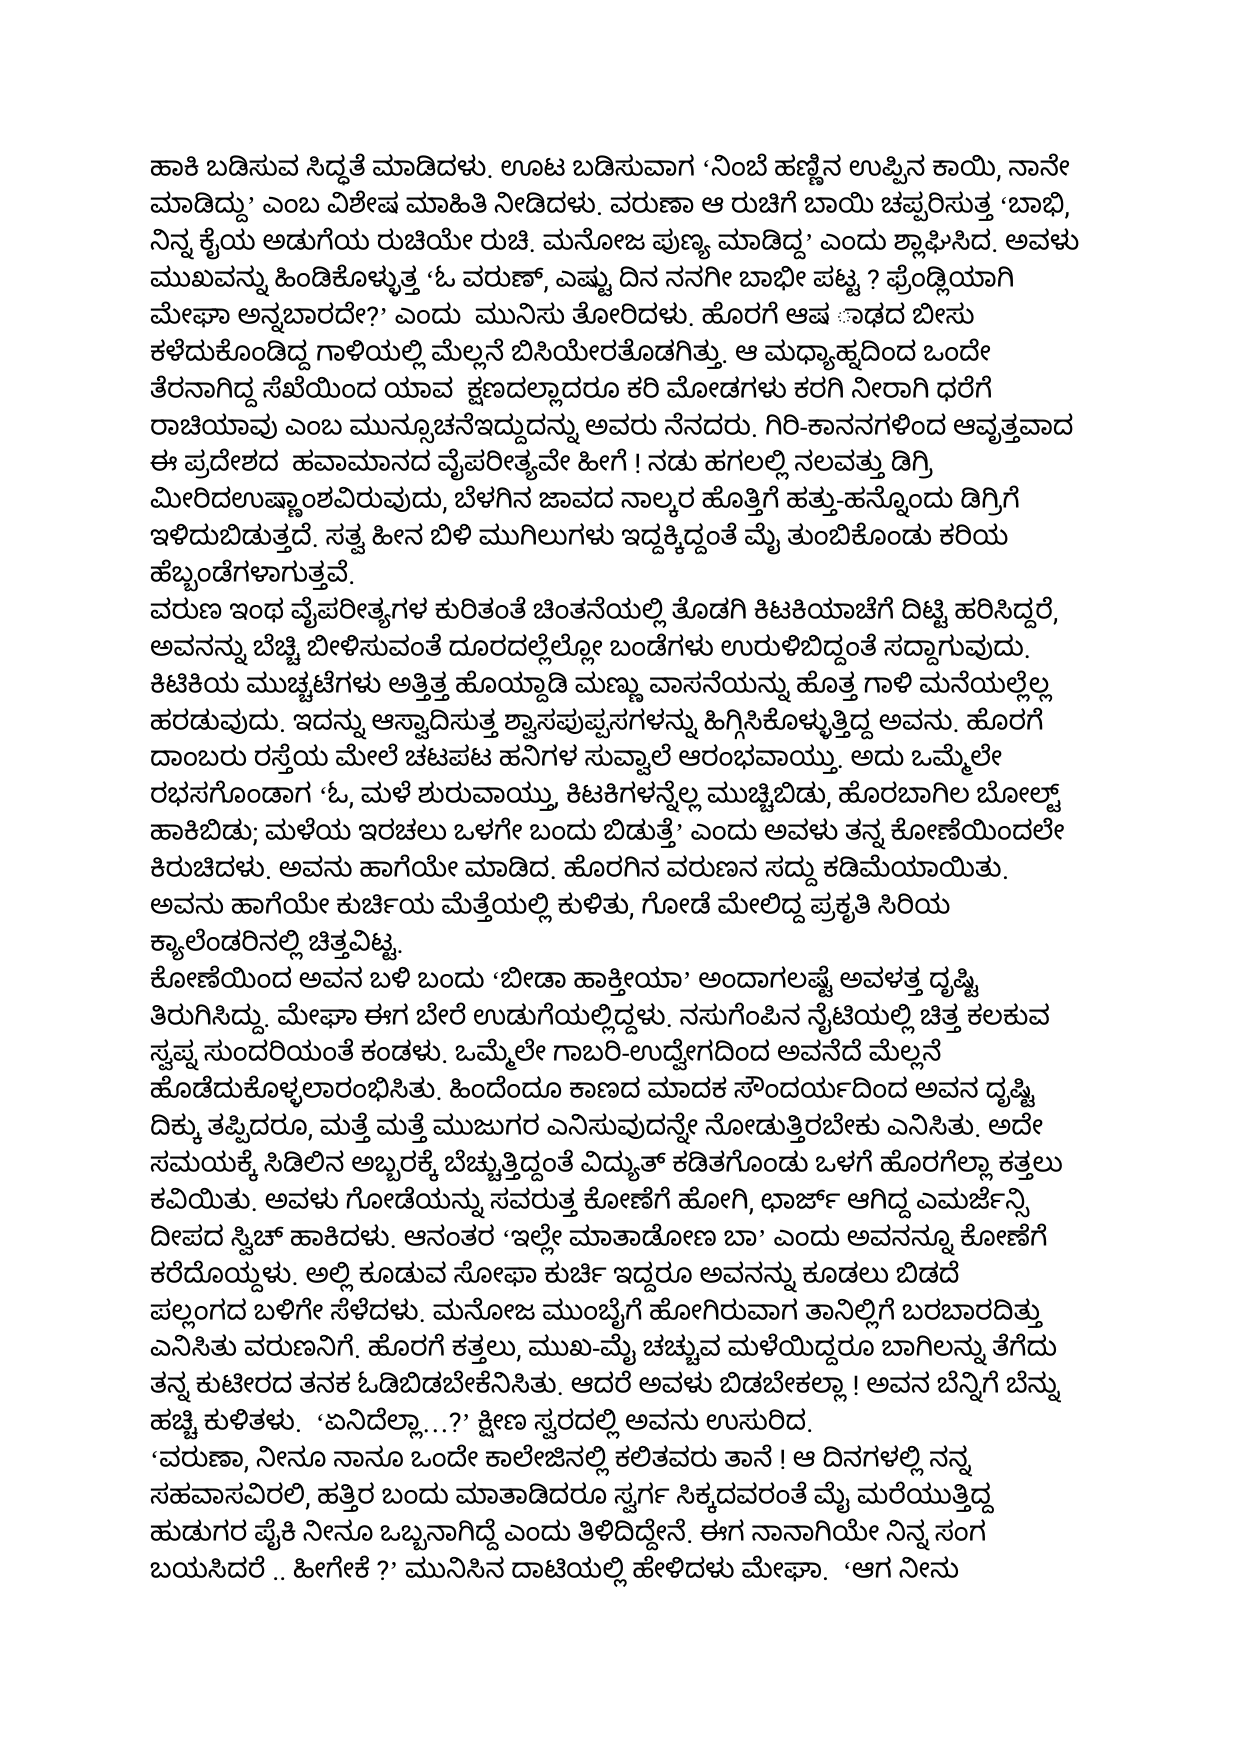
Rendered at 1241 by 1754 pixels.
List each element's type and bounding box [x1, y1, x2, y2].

text [150, 150, 1090, 1588]
